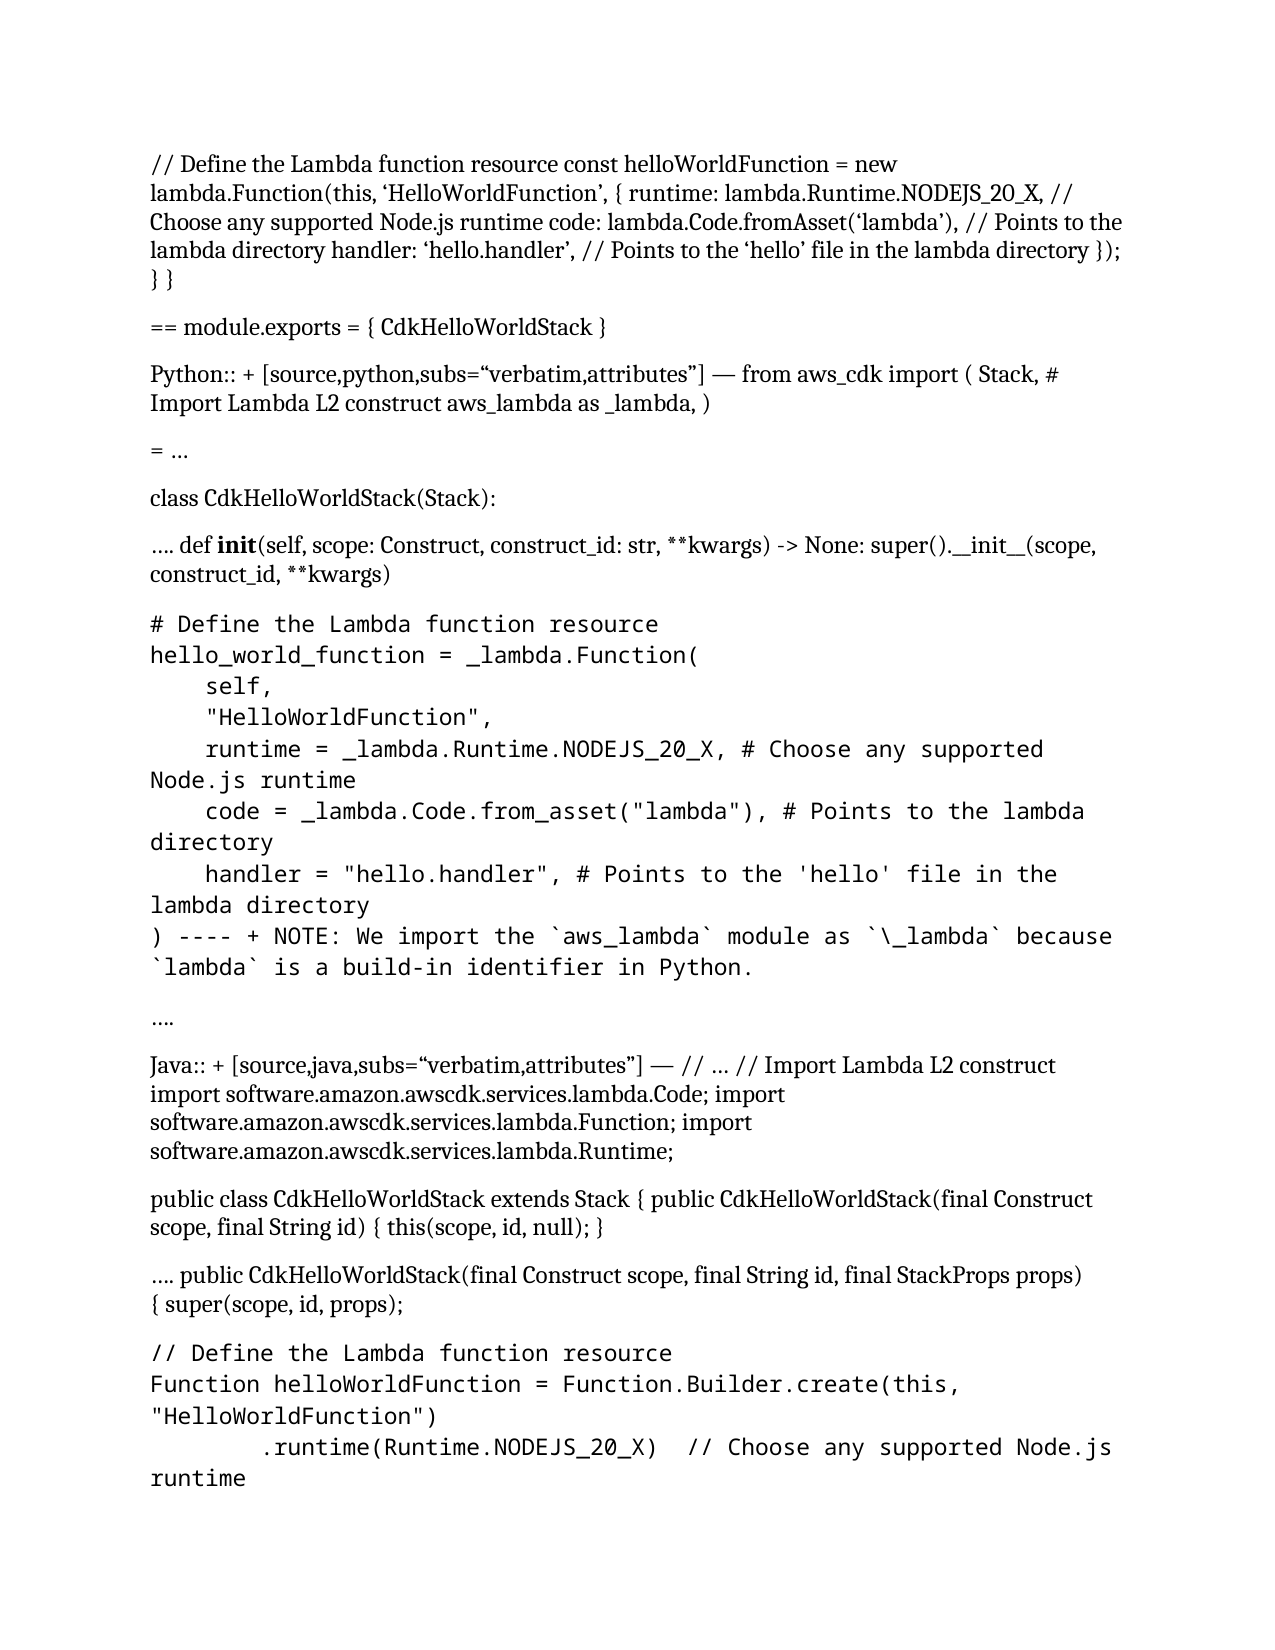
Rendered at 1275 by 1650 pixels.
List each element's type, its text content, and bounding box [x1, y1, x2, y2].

text == module.exports = { CdkHelloWorldStack } [150, 312, 1125, 341]
text …. def init(self, scope: Construct, construct_id: str, **kwargs) -> None: super().__init__(scope, construct_id, **kwargs) [150, 531, 1125, 589]
text Java:: + [source,java,subs=“verbatim,attributes”] — // … // Import Lambda L2 construct import software.amazon.awscdk.services.lambda.Code; import software.amazon.awscdk.services.lambda.Function; import software.amazon.awscdk.services.lambda.Runtime; [150, 1051, 1125, 1166]
text …. public CdkHelloWorldStack(final Construct scope, final String id, final StackProps props) { super(scope, id, props); [150, 1261, 1125, 1318]
text public class CdkHelloWorldStack extends Stack { public CdkHelloWorldStack(final Construct scope, final String id) { this(scope, id, null); } [150, 1184, 1125, 1242]
text …. [150, 1003, 1125, 1032]
text = … [150, 436, 1125, 465]
text Python:: + [source,python,subs=“verbatim,attributes”] — from aws_cdk import ( Stack, # Import Lambda L2 construct aws_lambda as _lambda, ) [150, 360, 1125, 417]
text // Define the Lambda function resource const helloWorldFunction = new lambda.Function(this, ‘HelloWorldFunction’, { runtime: lambda.Runtime.NODEJS_20_X, // Choose any supported Node.js runtime code: lambda.Code.fromAsset(‘lambda’), // Points to the lambda directory handler: ‘hello.handler’, // Points to the ‘hello’ file in the lambda directory }); } } [150, 150, 1125, 294]
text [150, 1337, 1125, 1493]
text class CdkHelloWorldStack(Stack): [150, 484, 1125, 512]
text # Define the Lambda function resource hello_world_function = _lambda.Function( self, "HelloWorldFunction", runtime = _lambda.Runtime.NODEJS_20_X, # Choose any supported Node.js runtime code = _lambda.Code.from_asset("lambda"), # Points to the lambda directory handler = "hello.handler", # Points to the 'hello' file in the lambda directory ) ---- + NOTE: We import the `aws_lambda` module as `\_lambda` because `lambda` is a build-in identifier in Python. [150, 607, 1125, 982]
